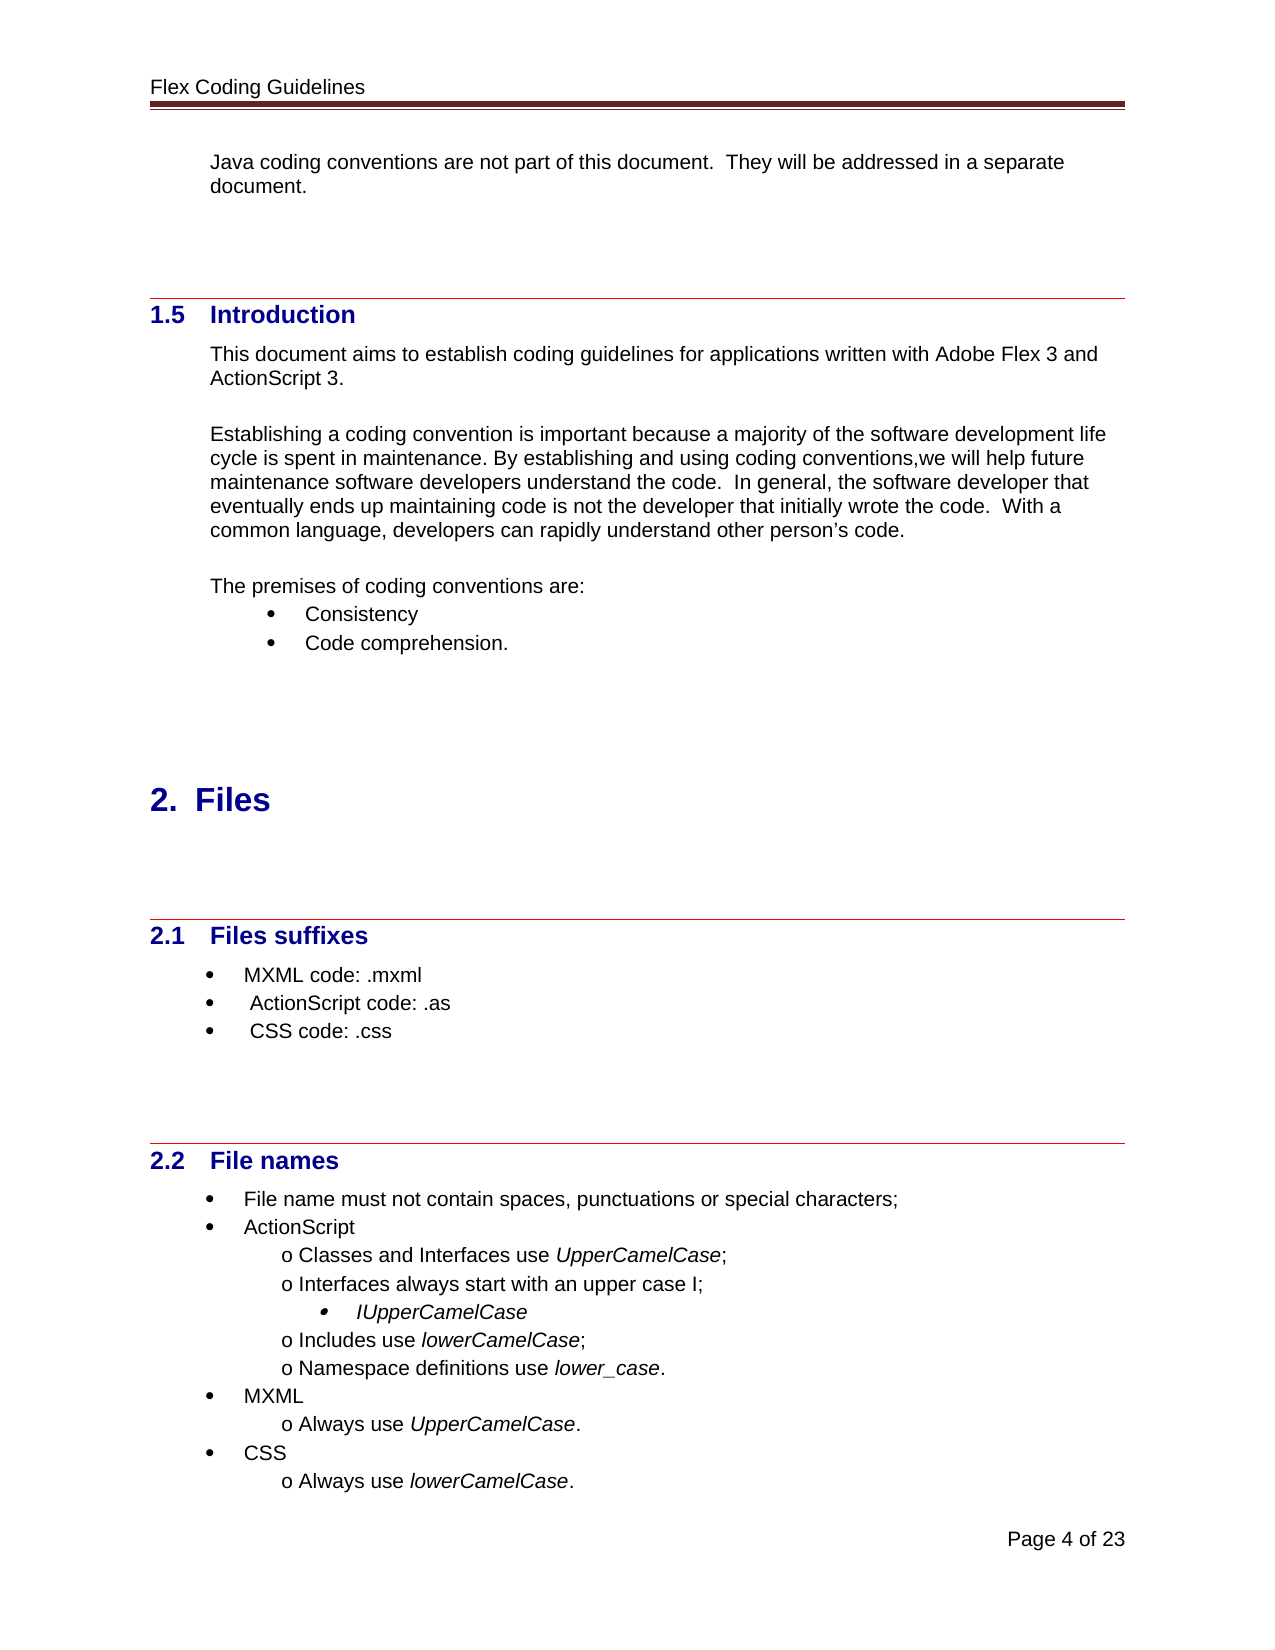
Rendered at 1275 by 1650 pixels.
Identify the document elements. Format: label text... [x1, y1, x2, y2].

text o Includes use lowerCamelCase; [281, 1328, 1125, 1352]
list CSS [206, 1440, 1125, 1464]
list MXML [206, 1384, 1125, 1408]
list ActionScript [206, 1215, 1125, 1239]
list MXML code: .mxml [206, 962, 1125, 987]
text This document aims to establish coding guidelines for applications written with Adobe Flex 3 and ActionScript 3. [210, 342, 1125, 390]
text Establishing a coding convention is important because a majority of the software development life cycle is spent in maintenance. By establishing and using coding conventions,we will help future maintenance software developers understand the code. In general, the software developer that eventually ends up maintaining code is not the developer that initially wrote the code. With a common language, developers can rapidly understand other person’s code. [210, 422, 1125, 542]
subtitle Introduction [150, 299, 1125, 329]
text Java coding conventions are not part of this document. They will be addressed in a separate document. [210, 150, 1125, 198]
text o Namespace definitions use lower_case. [281, 1356, 1125, 1380]
subtitle Files [150, 780, 1125, 819]
text o Classes and Interfaces use UpperCamelCase; [281, 1243, 1125, 1267]
text o Always use lowerCamelCase. [281, 1469, 1125, 1493]
list ActionScript code: .as [206, 991, 1125, 1015]
list Consistency [267, 602, 1125, 626]
text o Interfaces always start with an upper case I; [281, 1271, 1125, 1295]
list Code comprehension. [267, 630, 1125, 654]
list File name must not contain spaces, punctuations or special characters; [206, 1187, 1125, 1211]
text o Always use UpperCamelCase. [281, 1412, 1125, 1436]
subtitle File names [150, 1144, 1125, 1174]
list IUpperCamelCase [319, 1299, 1125, 1324]
text The premises of coding conventions are: [210, 574, 1125, 598]
list CSS code: .css [206, 1019, 1125, 1043]
subtitle Files suffixes [150, 920, 1125, 950]
